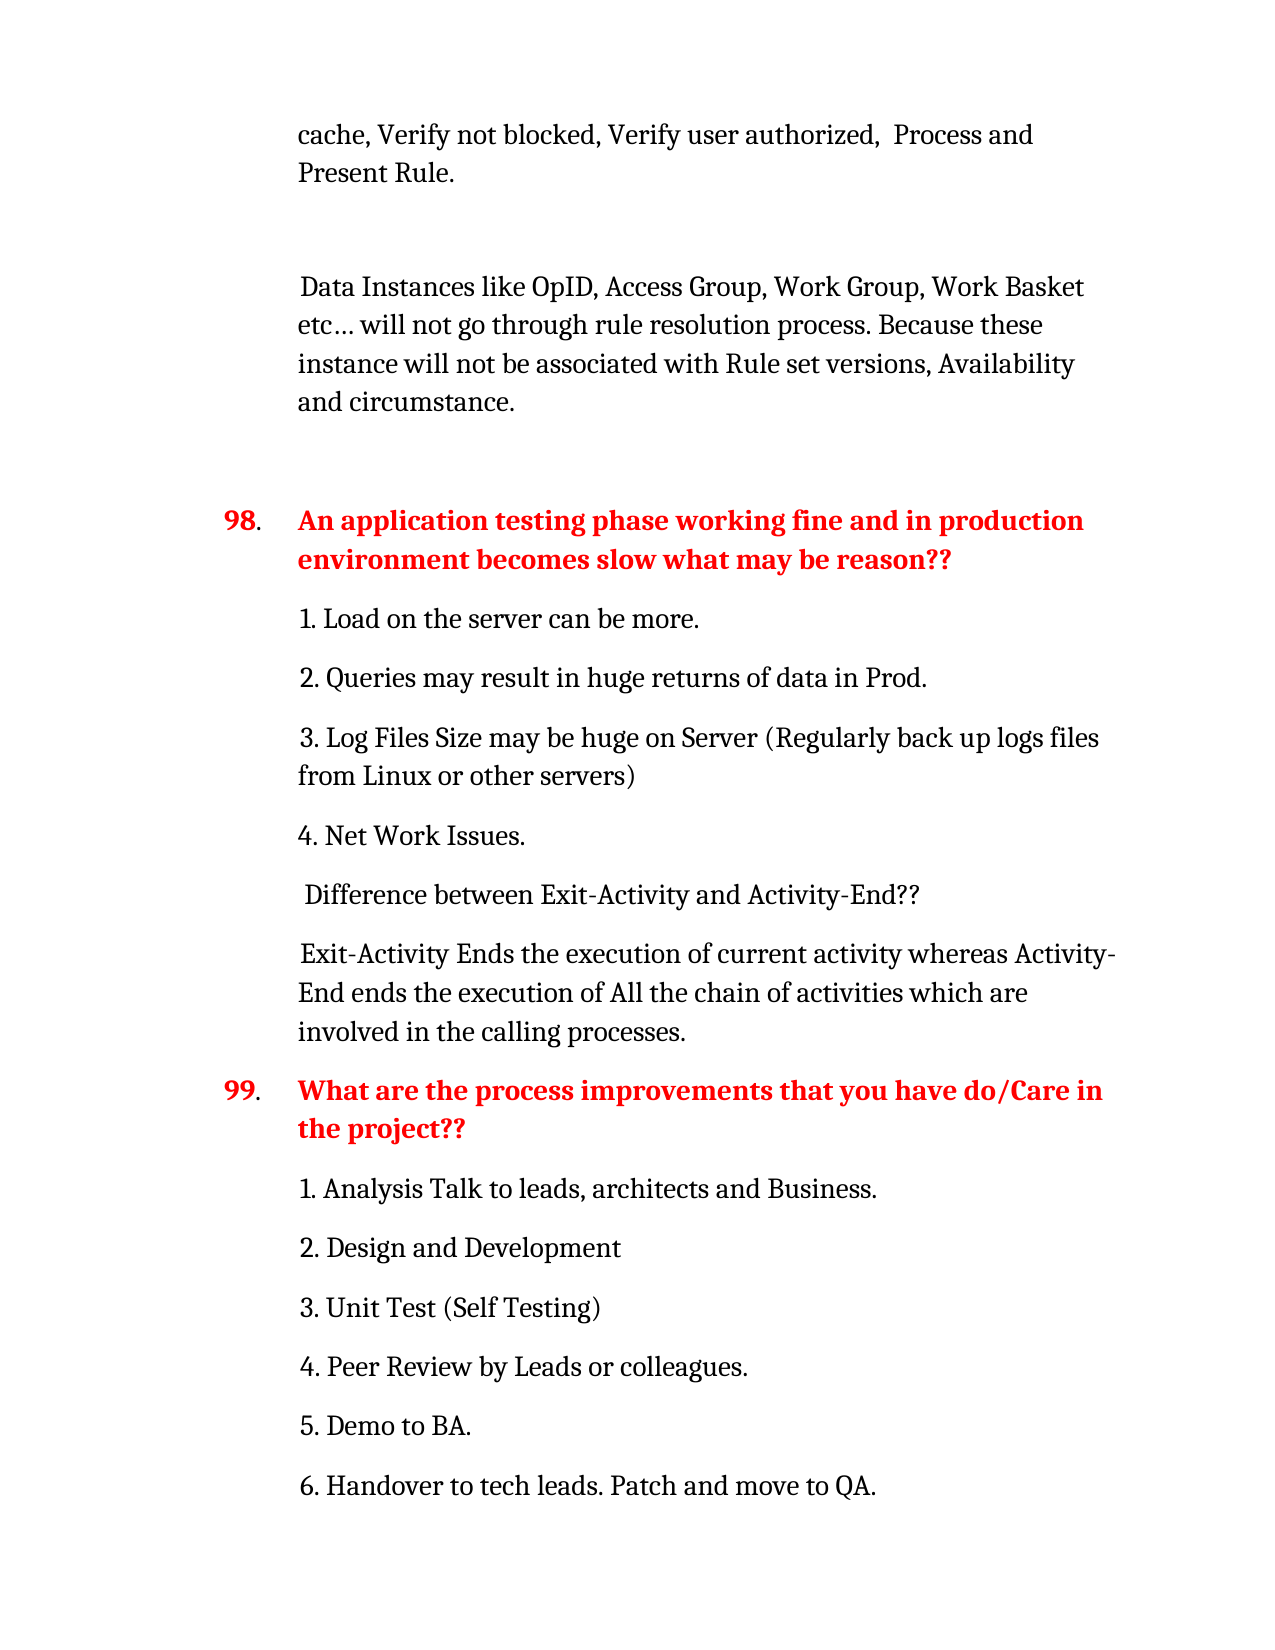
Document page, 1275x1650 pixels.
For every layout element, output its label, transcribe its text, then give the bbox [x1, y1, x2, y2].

text 99. What are the process improvements that you have do/Care in the project?? [224, 1074, 1125, 1146]
text 4. Net Work Issues. [225, 819, 1125, 852]
text 6. Handover to tech leads. Patch and move to QA. [150, 1469, 1125, 1502]
text 4. Peer Review by Leads or colleagues. [150, 1350, 1125, 1384]
text 3. Unit Test (Self Testing) [150, 1291, 1125, 1324]
text 98. An application testing phase working fine and in production environment becomes slow what may be reason?? [224, 504, 1125, 576]
text 1. Analysis Talk to leads, architects and Business. [150, 1172, 1125, 1206]
text Data Instances like OpID, Access Group, Work Group, Work Basket etc… will not go through rule resolution process. Because these instance will not be associated with Rule set versions, Availability and circumstance. [150, 270, 1125, 419]
text Difference between Exit-Activity and Activity-End?? [150, 878, 1125, 912]
text 2. Queries may result in huge returns of data in Prod. [225, 662, 1125, 695]
text Exit-Activity Ends the execution of current activity whereas Activity-End ends the execution of All the chain of activities which are involved in the calling processes. [298, 938, 1125, 1048]
text 3. Log Files Size may be huge on Server (Regularly back up logs files from Linux or other servers) [298, 721, 1125, 793]
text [150, 118, 1125, 190]
text 5. Demo to BA. [150, 1409, 1125, 1443]
text 2. Design and Development [150, 1231, 1125, 1265]
text 1. Load on the server can be more. [150, 602, 1125, 636]
